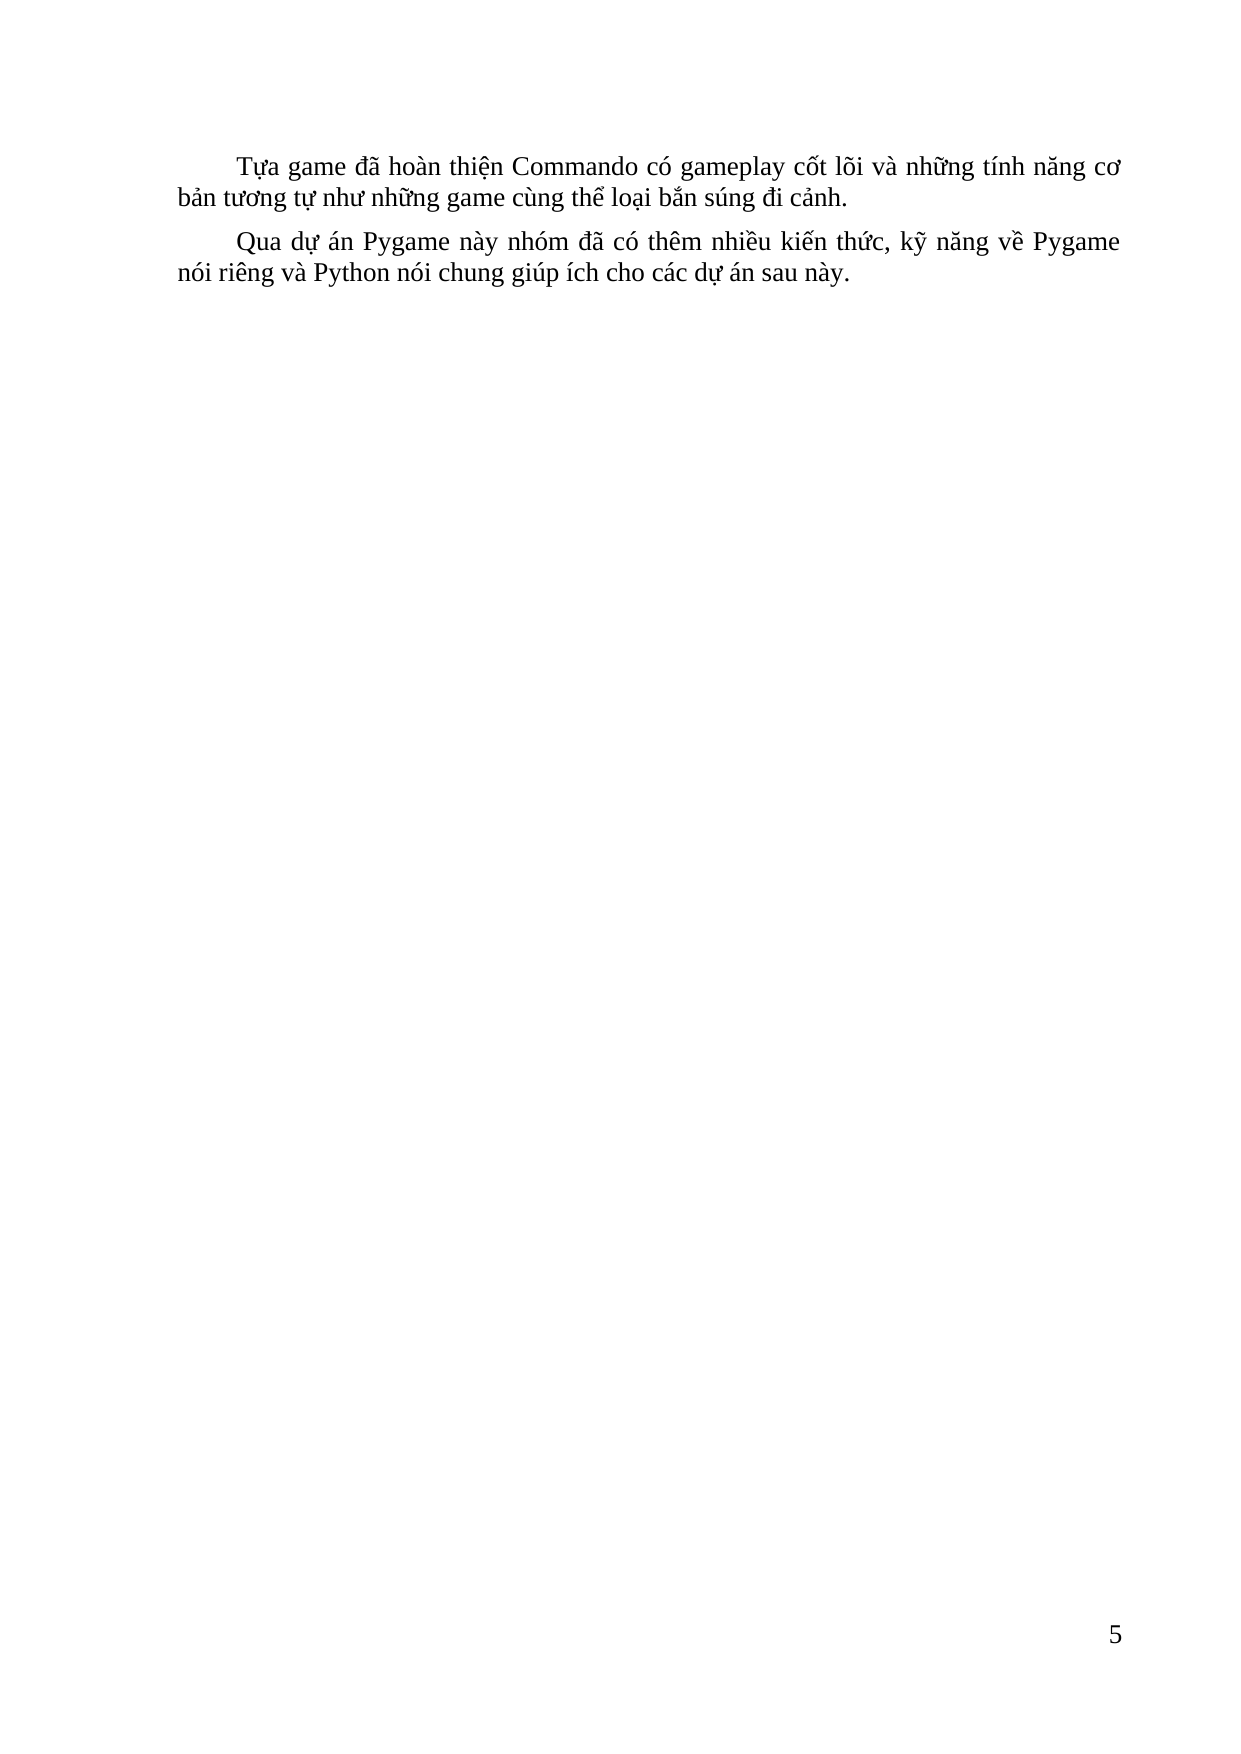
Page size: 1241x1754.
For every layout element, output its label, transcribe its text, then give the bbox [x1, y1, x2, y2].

text Qua dự án Pygame này nhóm đã có thêm nhiều kiến thức, kỹ năng về Pygame nói riêng và Python nói chung giúp ích cho các dự án sau này. [177, 225, 1122, 287]
text Tựa game đã hoàn thiện Commando có gameplay cốt lõi và những tính năng cơ bản tương tự như những game cùng thể loại bắn súng đi cảnh. [177, 150, 1122, 212]
